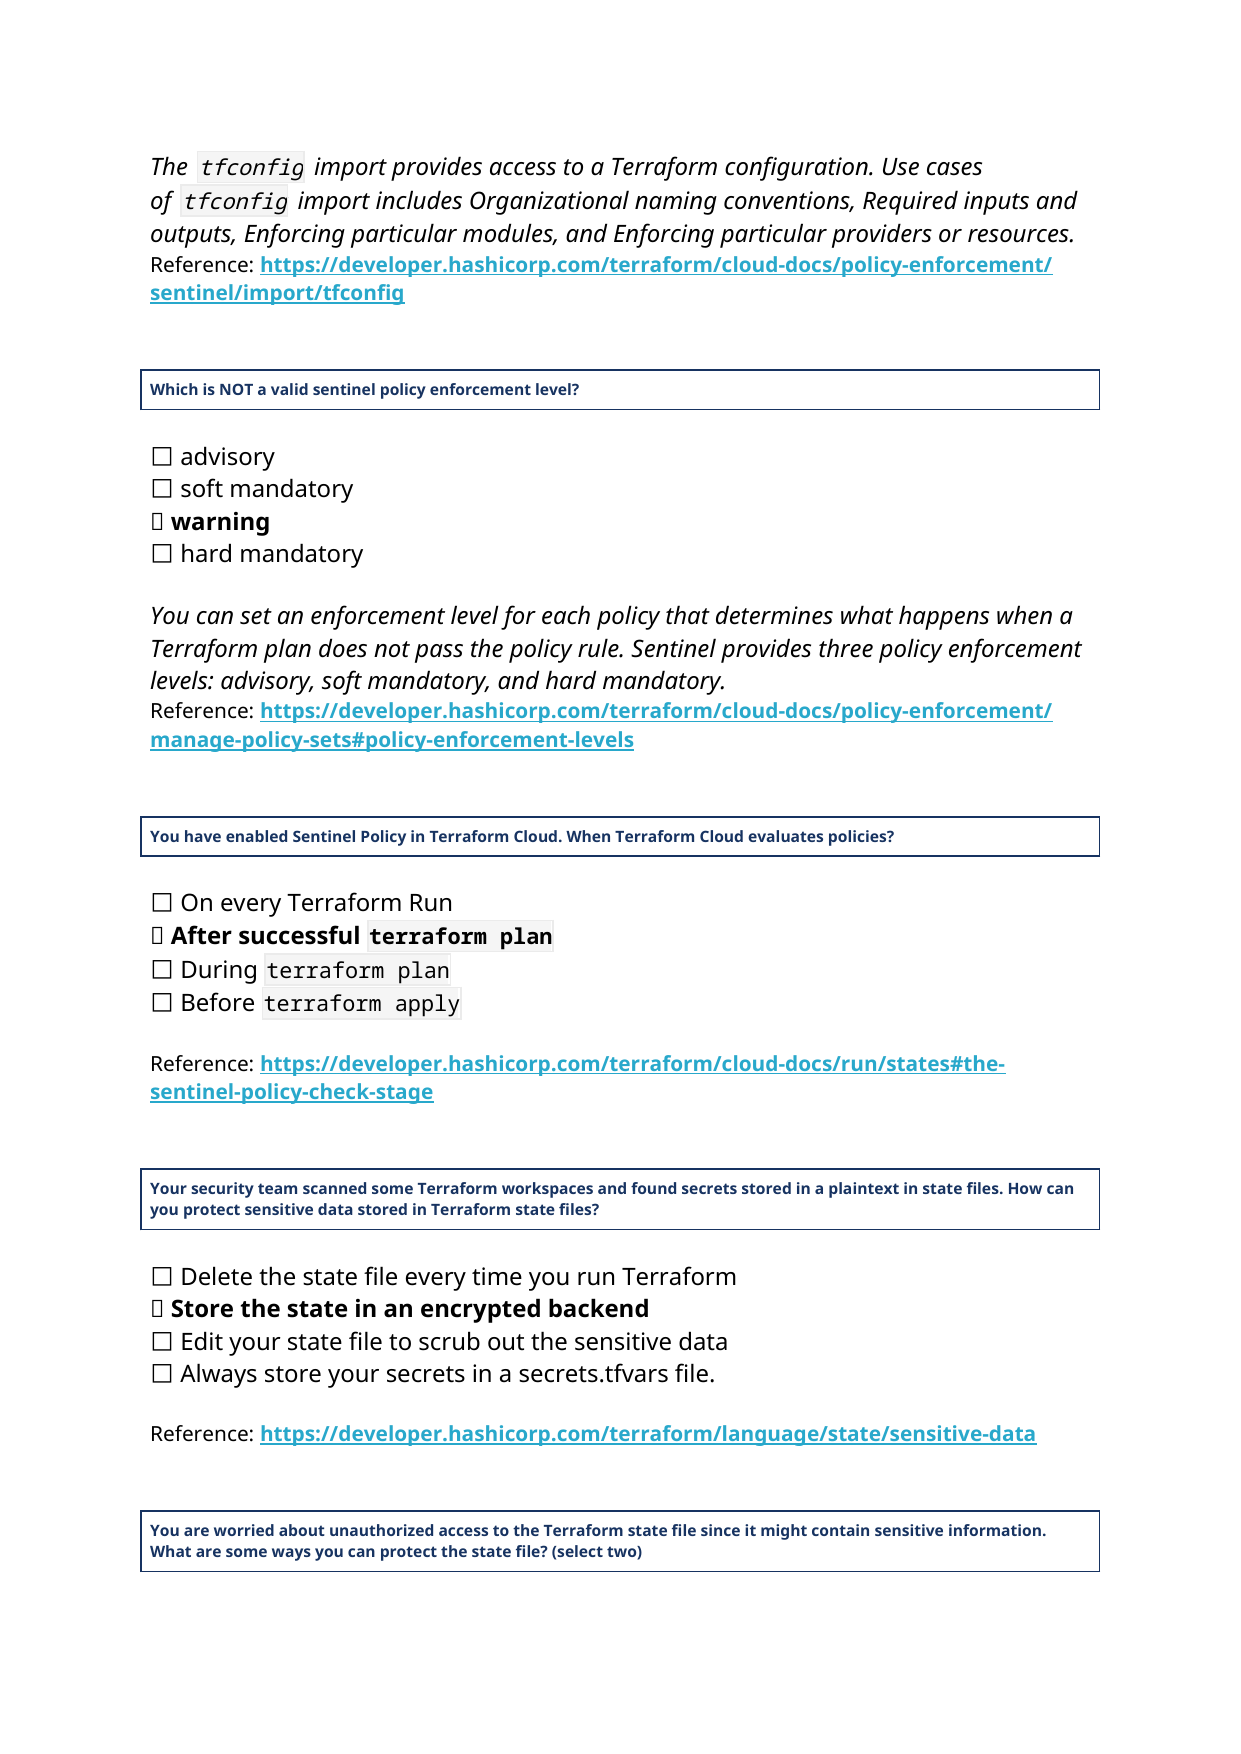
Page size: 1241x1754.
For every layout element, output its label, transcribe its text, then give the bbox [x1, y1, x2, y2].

text Reference: https://developer.hashicorp.com/terraform/language/state/sensitive-data [150, 1419, 1090, 1447]
text You can set an enforcement level for each policy that determines what happens when a Terraform plan does not pass the policy rule. Sentinel provides three policy enforcement levels: advisory, soft mandatory, and hard mandatory. Reference: https://developer.hashicorp.com/terraform/cloud-docs/policy-enforcement/manage-policy-sets#policy-enforcement-levels [150, 599, 1090, 753]
text Reference: https://developer.hashicorp.com/terraform/cloud-docs/run/states#the-sentinel-policy-check-stage [150, 1049, 1090, 1106]
text You have enabled Sentinel Policy in Terraform Cloud. When Terraform Cloud evaluates policies? [142, 818, 1099, 855]
text The tfconfig import provides access to a Terraform configuration. Use cases of tfconfig import includes Organizational naming conventions, Required inputs and outputs, Enforcing particular modules, and Enforcing particular providers or resources. Reference: https://developer.hashicorp.com/terraform/cloud-docs/policy-enforcement/sentinel/import/tfconfig [150, 150, 1090, 307]
text ⬜ advisory ⬜ soft mandatory ✅ warning ⬜ hard mandatory [150, 439, 1090, 570]
text You are worried about unauthorized access to the Terraform state file since it might contain sensitive information. What are some ways you can protect the state file? (select two) [142, 1512, 1099, 1571]
text Your security team scanned some Terraform workspaces and found secrets stored in a plaintext in state files. How can you protect sensitive data stored in Terraform state files? [142, 1170, 1099, 1229]
text ⬜ On every Terraform Run ✅ After successful terraform plan ⬜ During terraform plan ⬜ Before terraform apply [150, 886, 1090, 1019]
text Which is NOT a valid sentinel policy enforcement level? [142, 371, 1099, 409]
text ⬜ Delete the state file every time you run Terraform ✅ Store the state in an encrypted backend ⬜ Edit your state file to scrub out the sensitive data ⬜ Always store your secrets in a secrets.tfvars file. [150, 1259, 1090, 1390]
